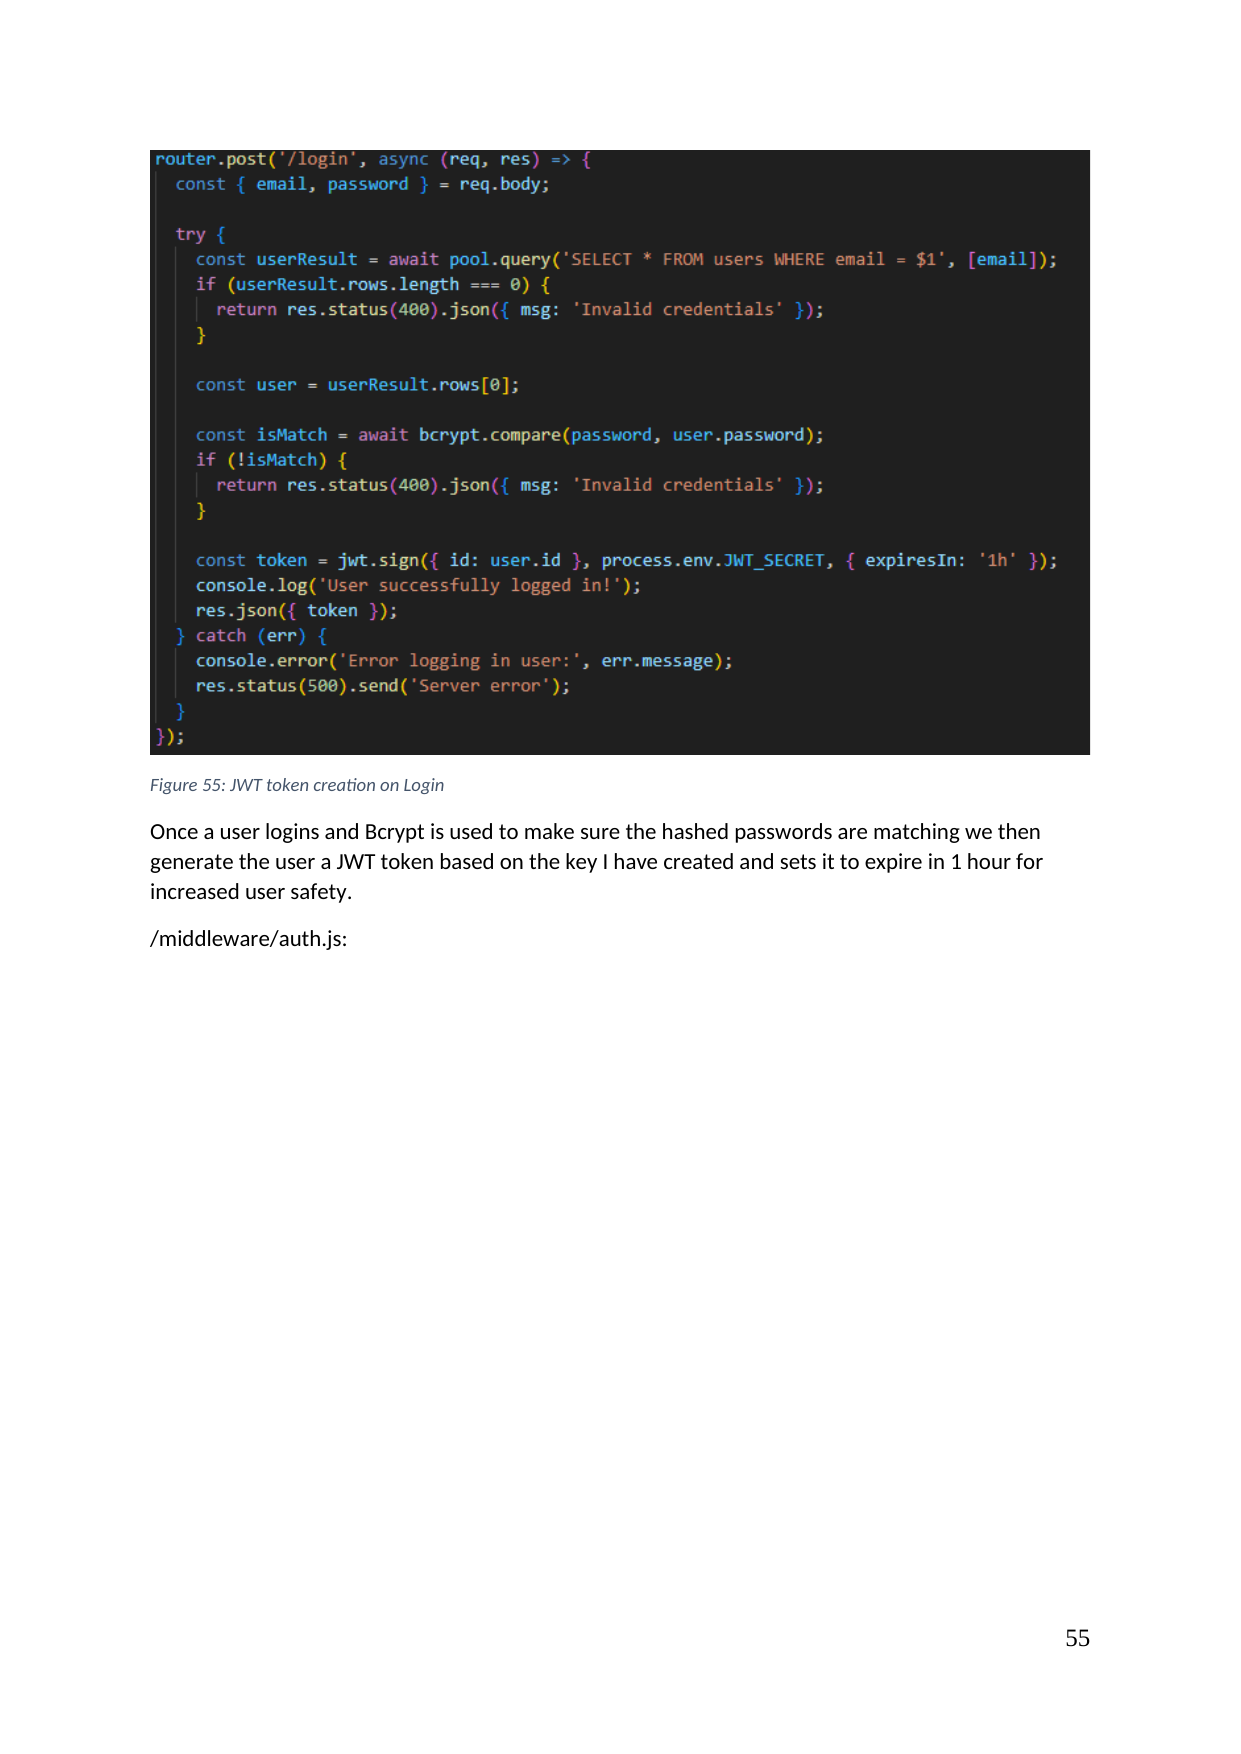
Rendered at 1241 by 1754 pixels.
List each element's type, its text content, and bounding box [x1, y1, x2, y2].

text /middleware/auth.js: [150, 924, 1090, 952]
text Once a user logins and Bcrypt is used to make sure the hashed passwords are matching we then generate the user a JWT token based on the key I have created and sets it to expire in 1 hour for increased user safety. [150, 817, 1090, 905]
picture [150, 150, 1091, 755]
